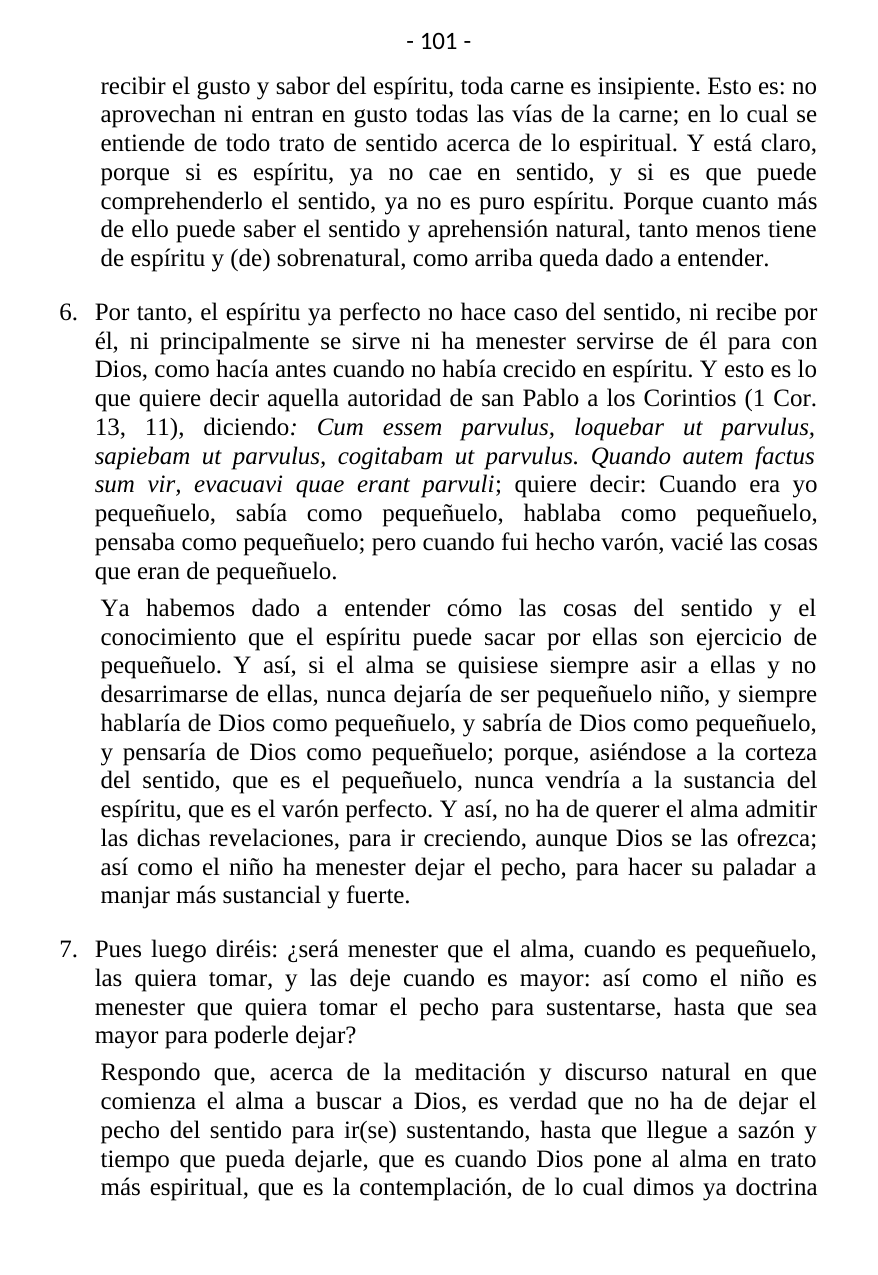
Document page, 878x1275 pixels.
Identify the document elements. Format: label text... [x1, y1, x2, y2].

text 7. Pues luego diréis: ¿será menester que el alma, cuando es pequeñuelo, las quiera tomar, y las deje cuando es mayor: así como el niño es menester que quiera tomar el pecho para sustentarse, hasta que sea mayor para poderle dejar? [59, 934, 818, 1049]
text Ya habemos dado a entender cómo las cosas del sentido y el conocimiento que el espíritu puede sacar por ellas son ejercicio de pequeñuelo. Y así, si el alma se quisiese siempre asir a ellas y no desarrimarse de ellas, nunca dejaría de ser pequeñuelo niño, y siempre hablaría de Dios como pequeñuelo, y sabría de Dios como pequeñuelo, y pensaría de Dios como pequeñuelo; porque, asiéndose a la corteza del sentido, que es el pequeñuelo, nunca vendría a la sustancia del espíritu, que es el varón perfecto. Y así, no ha de querer el alma admitir las dichas revelaciones, para ir creciendo, aunque Dios se las ofrezca; así como el niño ha menester dejar el pecho, para hacer su paladar a manjar más sustancial y fuerte. [100, 593, 818, 909]
text 6. Por tanto, el espíritu ya perfecto no hace caso del sentido, ni recibe por él, ni principalmente se sirve ni ha menester servirse de él para con Dios, como hacía antes cuando no había crecido en espíritu. Y esto es lo que quiere decir aquella autoridad de san Pablo a los Corintios (1 Cor. 13, 11), diciendo: Cum essem parvulus, loquebar ut parvulus, sapiebam ut parvulus, cogitabam ut parvulus. Quando autem factus sum vir, evacuavi quae erant parvuli; quiere decir: Cuando era yo pequeñuelo, sabía como pequeñuelo, hablaba como pequeñuelo, pensaba como pequeñuelo; pero cuando fui hecho varón, vacié las cosas que eran de pequeñuelo. [59, 297, 818, 584]
